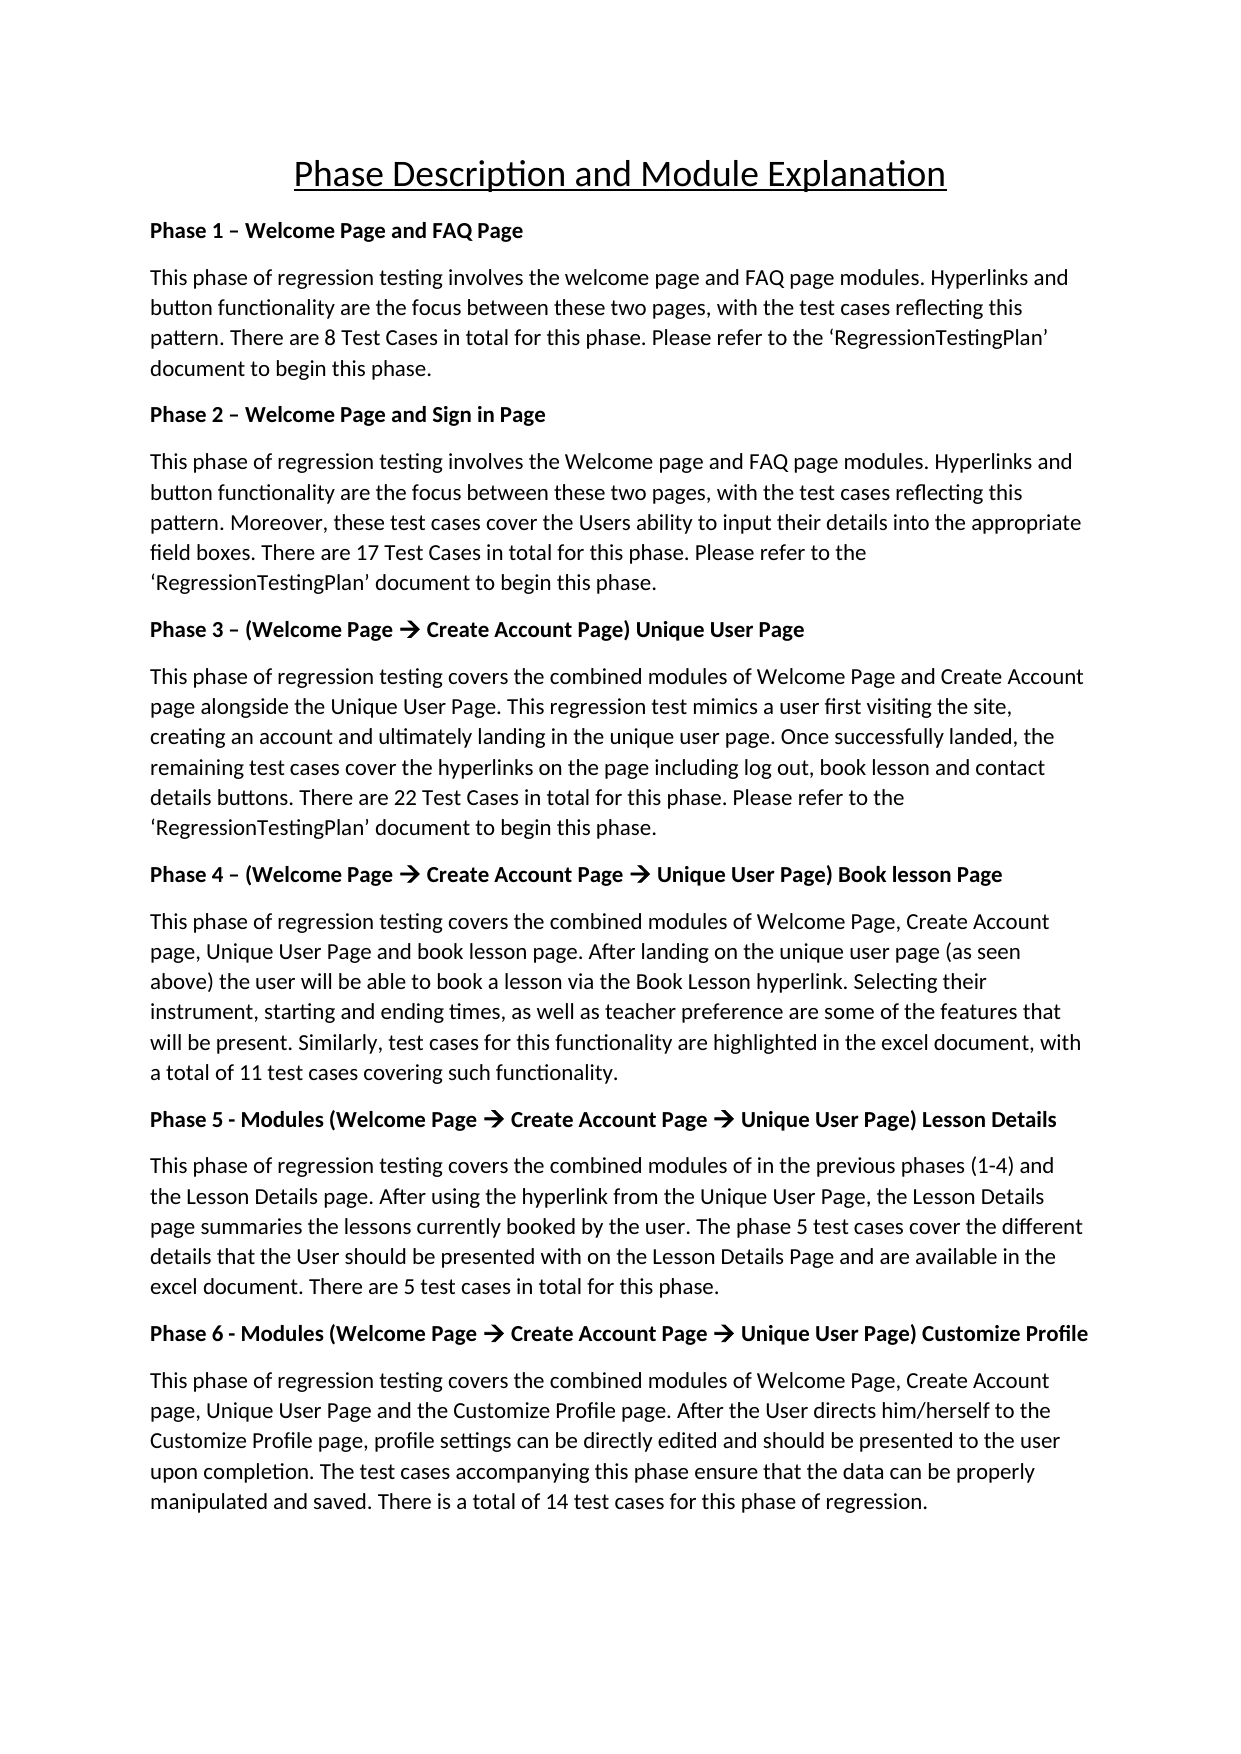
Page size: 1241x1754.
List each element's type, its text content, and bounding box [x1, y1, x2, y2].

text This phase of regression testing covers the combined modules of in the previous phases (1-4) and the Lesson Details page. After using the hyperlink from the Unique User Page, the Lesson Details page summaries the lessons currently booked by the user. The phase 5 test cases cover the different details that the User should be presented with on the Lesson Details Page and are available in the excel document. There are 5 test cases in total for this phase. [150, 1152, 1090, 1300]
text Phase Description and Module Explanation [150, 150, 1090, 196]
text Phase 4 – (Welcome Page Create Account Page Unique User Page) Book lesson Page [150, 860, 1090, 888]
text Phase 2 – Welcome Page and Sign in Page [150, 401, 1090, 428]
text Phase 6 - Modules (Welcome Page Create Account Page Unique User Page) Customize Profile [150, 1319, 1090, 1347]
text This phase of regression testing involves the Welcome page and FAQ page modules. Hyperlinks and button functionality are the focus between these two pages, with the test cases reflecting this pattern. Moreover, these test cases cover the Users ability to input their details into the appropriate field boxes. There are 17 Test Cases in total for this phase. Please refer to the ‘RegressionTestingPlan’ document to begin this phase. [150, 447, 1090, 596]
text This phase of regression testing covers the combined modules of Welcome Page, Create Account page, Unique User Page and book lesson page. After landing on the unique user page (as seen above) the user will be able to book a lesson via the Book Lesson hyperlink. Selecting their instrument, starting and ending times, as well as teacher preference are some of the features that will be present. Similarly, test cases for this functionality are highlighted in the excel document, with a total of 11 test cases covering such functionality. [150, 907, 1090, 1086]
text Phase 1 – Welcome Page and FAQ Page [150, 216, 1090, 244]
text This phase of regression testing covers the combined modules of Welcome Page, Create Account page, Unique User Page and the Customize Profile page. After the User directs him/herself to the Customize Profile page, profile settings can be directly edited and should be presented to the user upon completion. The test cases accompanying this phase ensure that the data can be properly manipulated and saved. There is a total of 14 test cases for this phase of regression. [150, 1366, 1090, 1515]
text Phase 5 - Modules (Welcome Page Create Account Page Unique User Page) Lesson Details [150, 1105, 1090, 1133]
text This phase of regression testing involves the welcome page and FAQ page modules. Hyperlinks and button functionality are the focus between these two pages, with the test cases reflecting this pattern. There are 8 Test Cases in total for this phase. Please refer to the ‘RegressionTestingPlan’ document to begin this phase. [150, 263, 1090, 382]
text Phase 3 – (Welcome Page Create Account Page) Unique User Page [150, 615, 1090, 643]
text This phase of regression testing covers the combined modules of Welcome Page and Create Account page alongside the Unique User Page. This regression test mimics a user first visiting the site, creating an account and ultimately landing in the unique user page. Once successfully landed, the remaining test cases cover the hyperlinks on the page including log out, book lesson and contact details buttons. There are 22 Test Cases in total for this phase. Please refer to the ‘RegressionTestingPlan’ document to begin this phase. [150, 662, 1090, 841]
